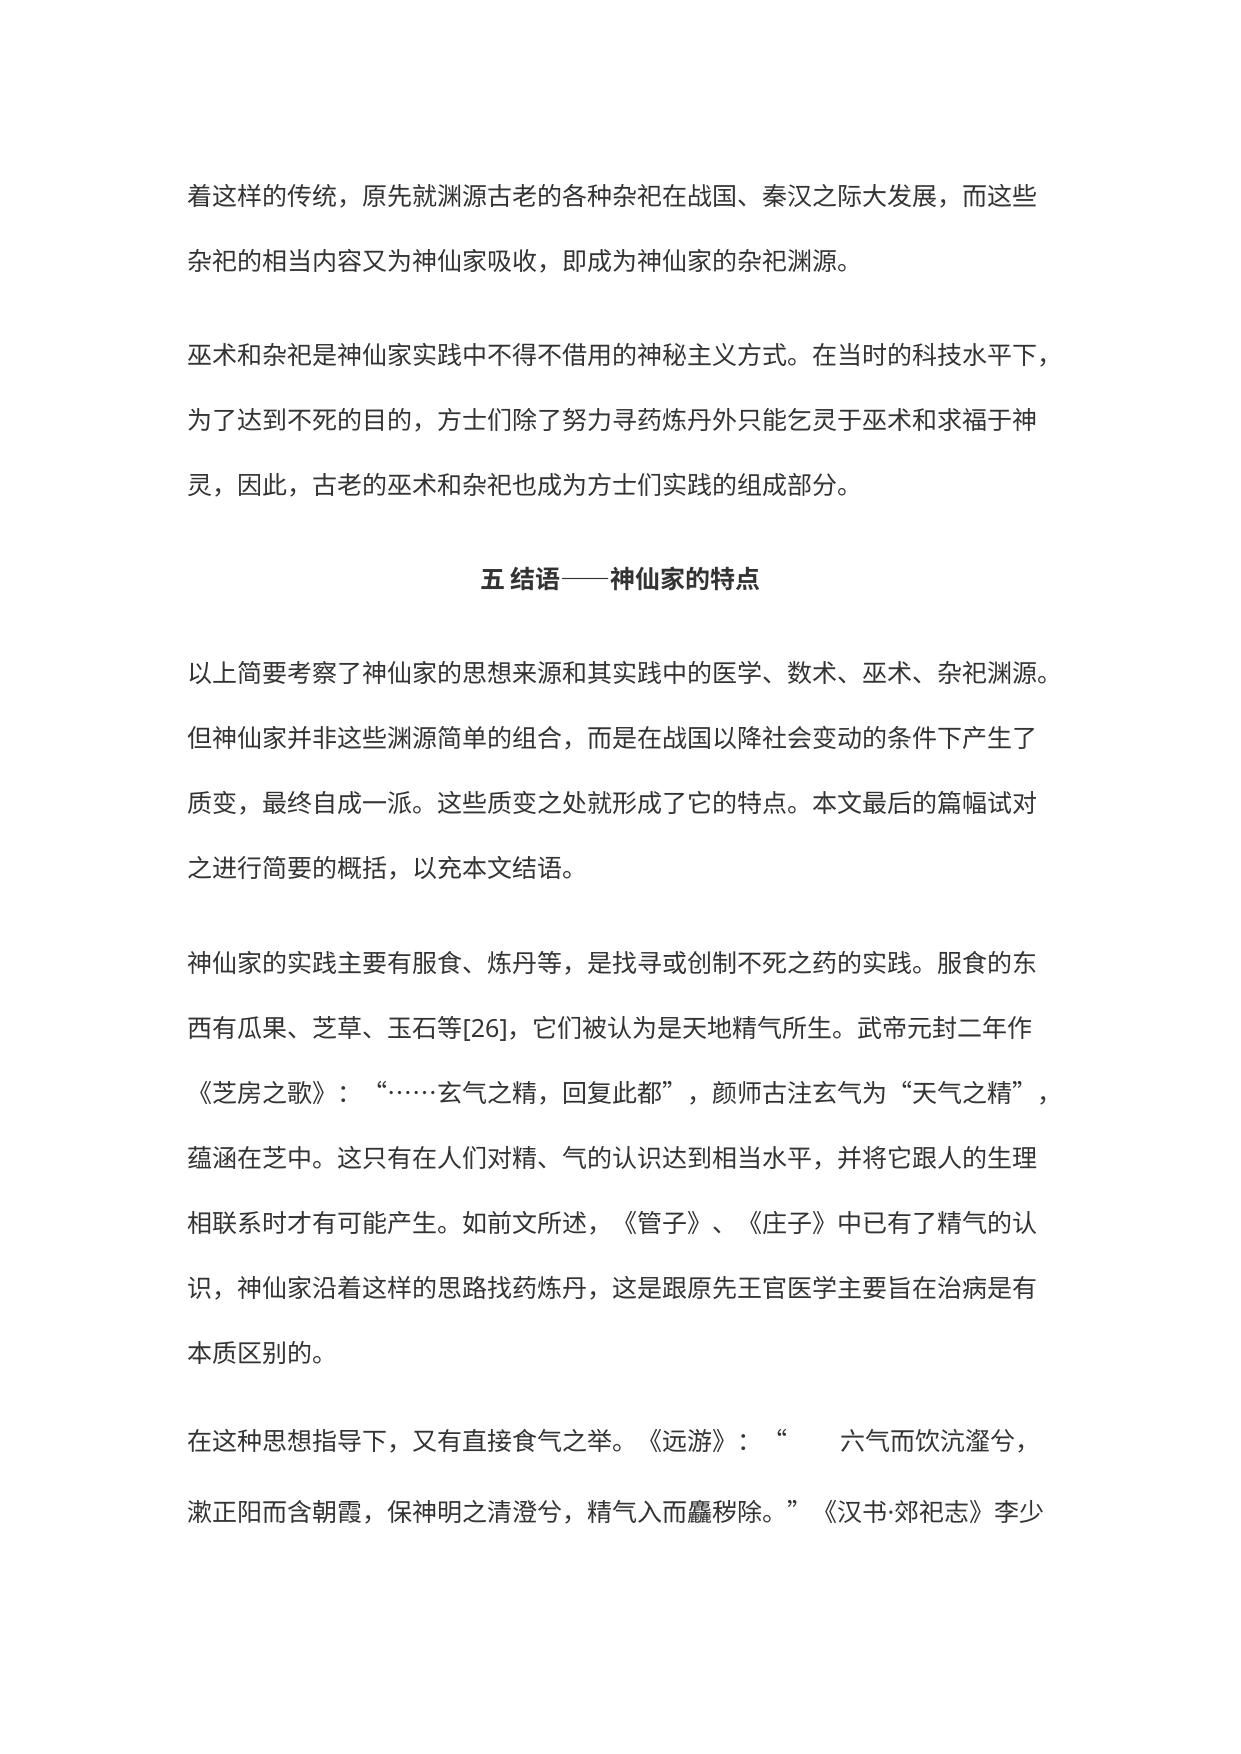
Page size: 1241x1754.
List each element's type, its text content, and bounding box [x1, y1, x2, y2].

text 五 结语——神仙家的特点 [187, 545, 1053, 610]
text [187, 162, 1053, 292]
text 巫术和杂祀是神仙家实践中不得不借用的神秘主义方式。在当时的科技水平下，为了达到不死的目的，方士们除了努力寻药炼丹外只能乞灵于巫术和求福于神灵，因此，古老的巫术和杂祀也成为方士们实践的组成部分。 [187, 321, 1053, 516]
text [187, 1413, 1053, 1543]
text 以上简要考察了神仙家的思想来源和其实践中的医学、数术、巫术、杂祀渊源。但神仙家并非这些渊源简单的组合，而是在战国以降社会变动的条件下产生了质变，最终自成一派。这些质变之处就形成了它的特点。本文最后的篇幅试对之进行简要的概括，以充本文结语。 [187, 639, 1053, 899]
text 神仙家的实践主要有服食、炼丹等，是找寻或创制不死之药的实践。服食的东西有瓜果、芝草、玉石等[26]，它们被认为是天地精气所生。武帝元封二年作《芝房之歌》：“……玄气之精，回复此都”，颜师古注玄气为“天气之精”，蕴涵在芝中。这只有在人们对精、气的认识达到相当水平，并将它跟人的生理相联系时才有可能产生。如前文所述，《管子》、《庄子》中已有了精气的认识，神仙家沿着这样的思路找药炼丹，这是跟原先王官医学主要旨在治病是有本质区别的。 [187, 929, 1053, 1384]
